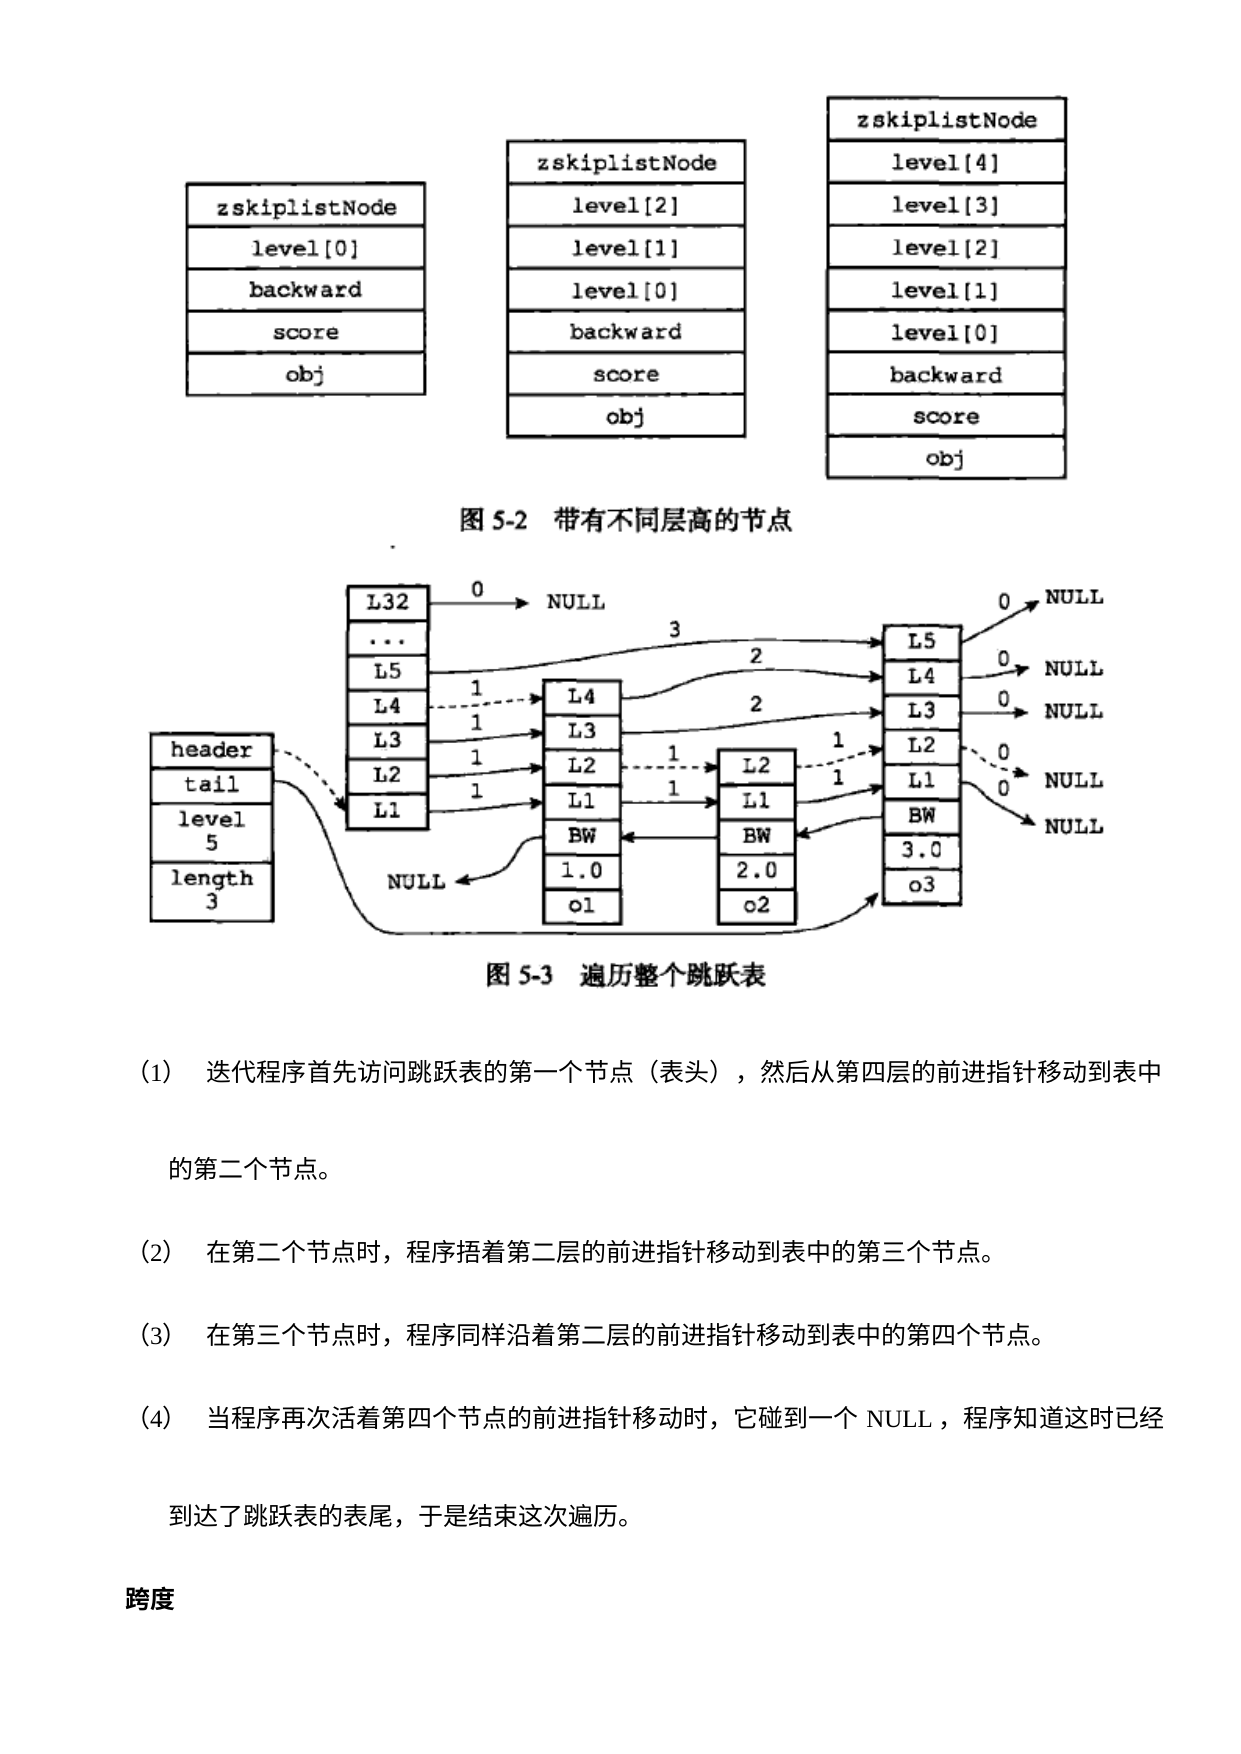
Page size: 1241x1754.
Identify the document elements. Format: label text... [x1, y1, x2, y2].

list 当程序再次活着第四个节点的前进指针移动时，它碰到一个NULL ，程序知道这时已经到达了跳跃表的表尾，于是结束这次遍历。 [125, 1384, 1165, 1547]
list 在第二个节点时，程序捂着第二层的前进指针移动到表中的第三个节点。 [125, 1218, 1165, 1283]
list 在第三个节点时，程序同样沿着第二层的前进指针移动到表中的第四个节点。 [125, 1301, 1165, 1366]
list 迭代程序首先访问跳跃表的第一个节点（表头），然后从第四层的前进指针移动到表中的第二个节点。 [125, 1038, 1165, 1200]
text 跨度 [75, 1565, 1165, 1630]
picture [125, 80, 1130, 1001]
